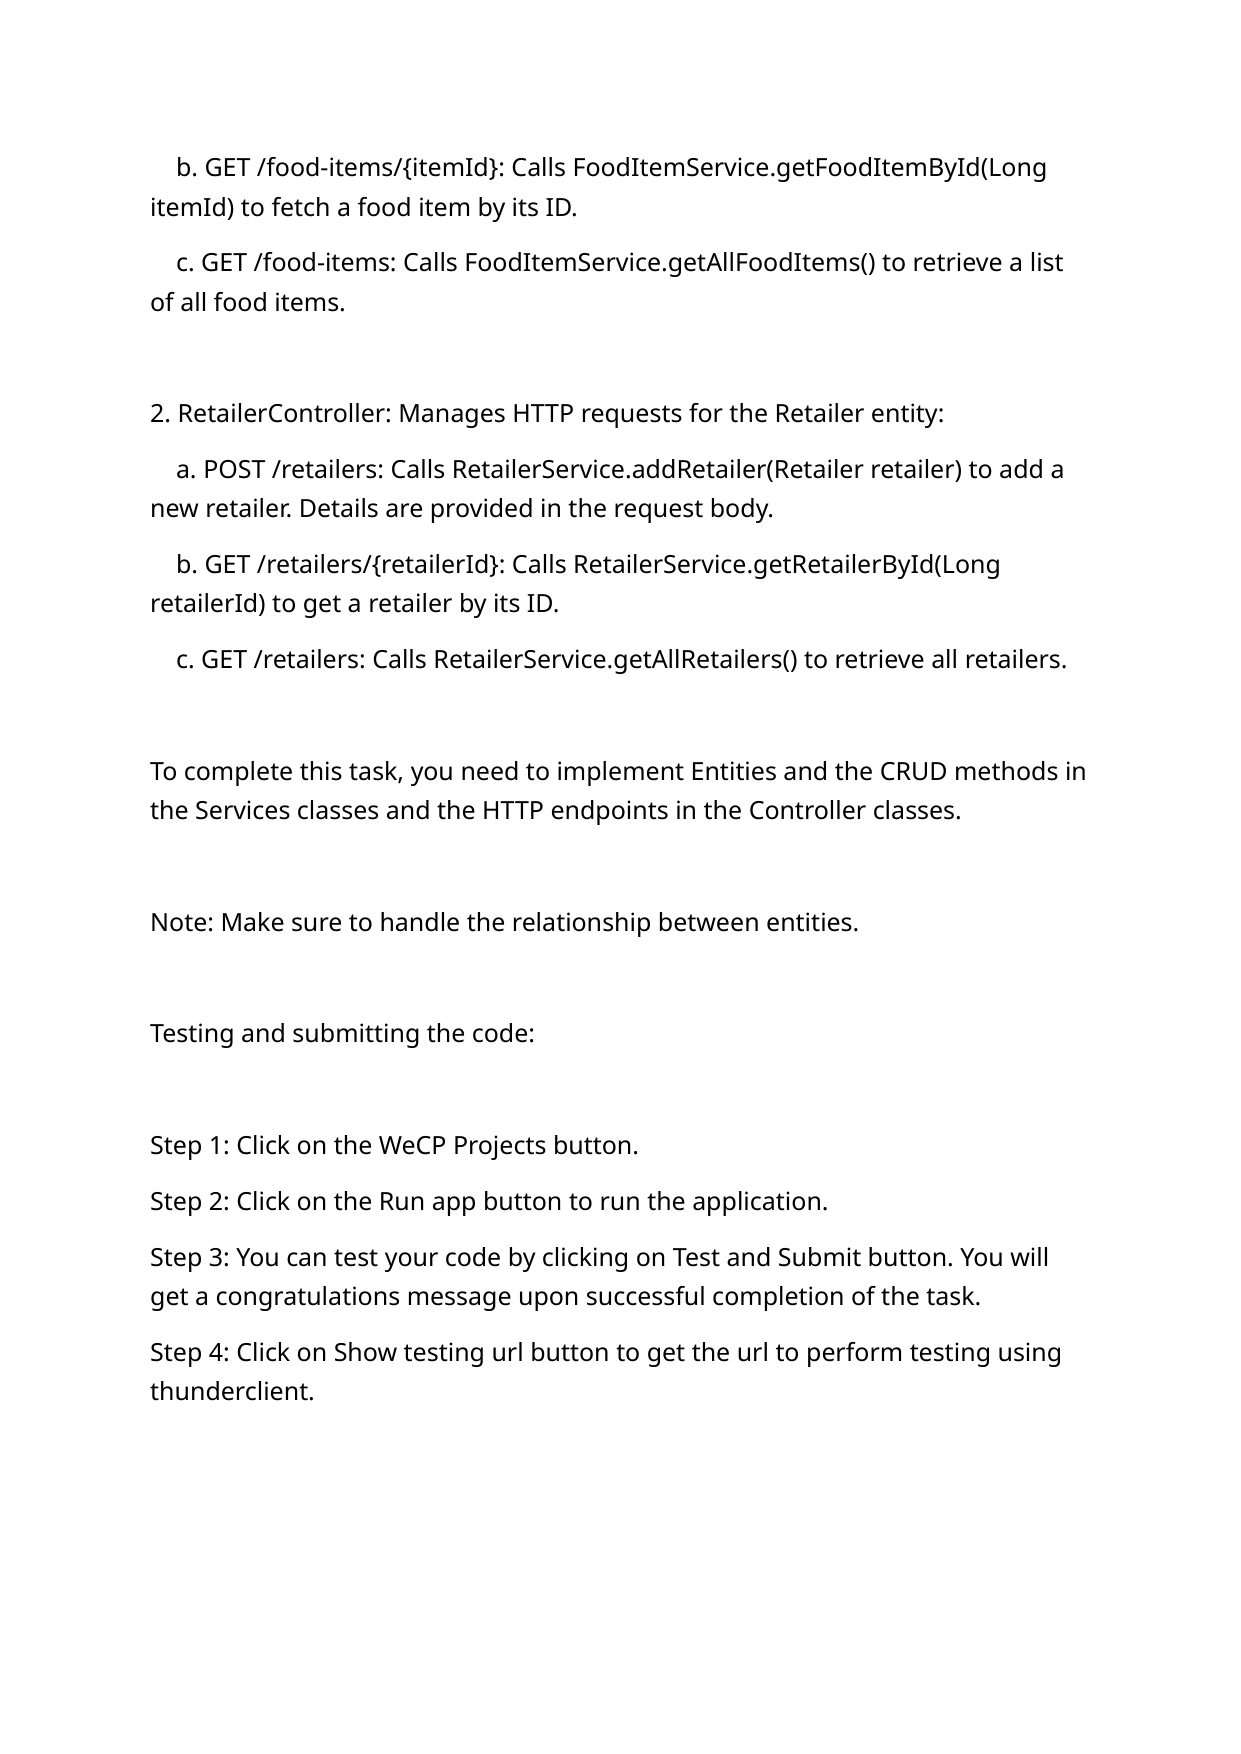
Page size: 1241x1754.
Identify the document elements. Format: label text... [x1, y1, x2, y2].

text To complete this task, you need to implement Entities and the CRUD methods in the Services classes and the HTTP endpoints in the Controller classes. [150, 753, 1090, 827]
text b. GET /food-items/{itemId}: Calls FoodItemService.getFoodItemById(Long itemId) to fetch a food item by its ID. [150, 150, 1090, 223]
text Step 2: Click on the Run app button to run the application. [150, 1183, 1090, 1217]
text a. POST /retailers: Calls RetailerService.addRetailer(Retailer retailer) to add a new retailer. Details are provided in the request body. [150, 452, 1090, 525]
text 2. RetailerController: Manages HTTP requests for the Retailer entity: [150, 396, 1090, 430]
text c. GET /food-items: Calls FoodItemService.getAllFoodItems() to retrieve a list of all food items. [150, 245, 1090, 318]
text c. GET /retailers: Calls RetailerService.getAllRetailers() to retrieve all retailers. [150, 642, 1090, 676]
text Note: Make sure to handle the relationship between entities. [150, 904, 1090, 938]
text b. GET /retailers/{retailerId}: Calls RetailerService.getRetailerById(Long retailerId) to get a retailer by its ID. [150, 547, 1090, 620]
text Step 4: Click on Show testing url button to get the url to perform testing using thunderclient. [150, 1334, 1090, 1407]
text Step 1: Click on the WeCP Projects button. [150, 1127, 1090, 1162]
text Step 3: You can test your code by clicking on Test and Submit button. You will get a congratulations message upon successful completion of the task. [150, 1239, 1090, 1312]
text Testing and submitting the code: [150, 1016, 1090, 1050]
